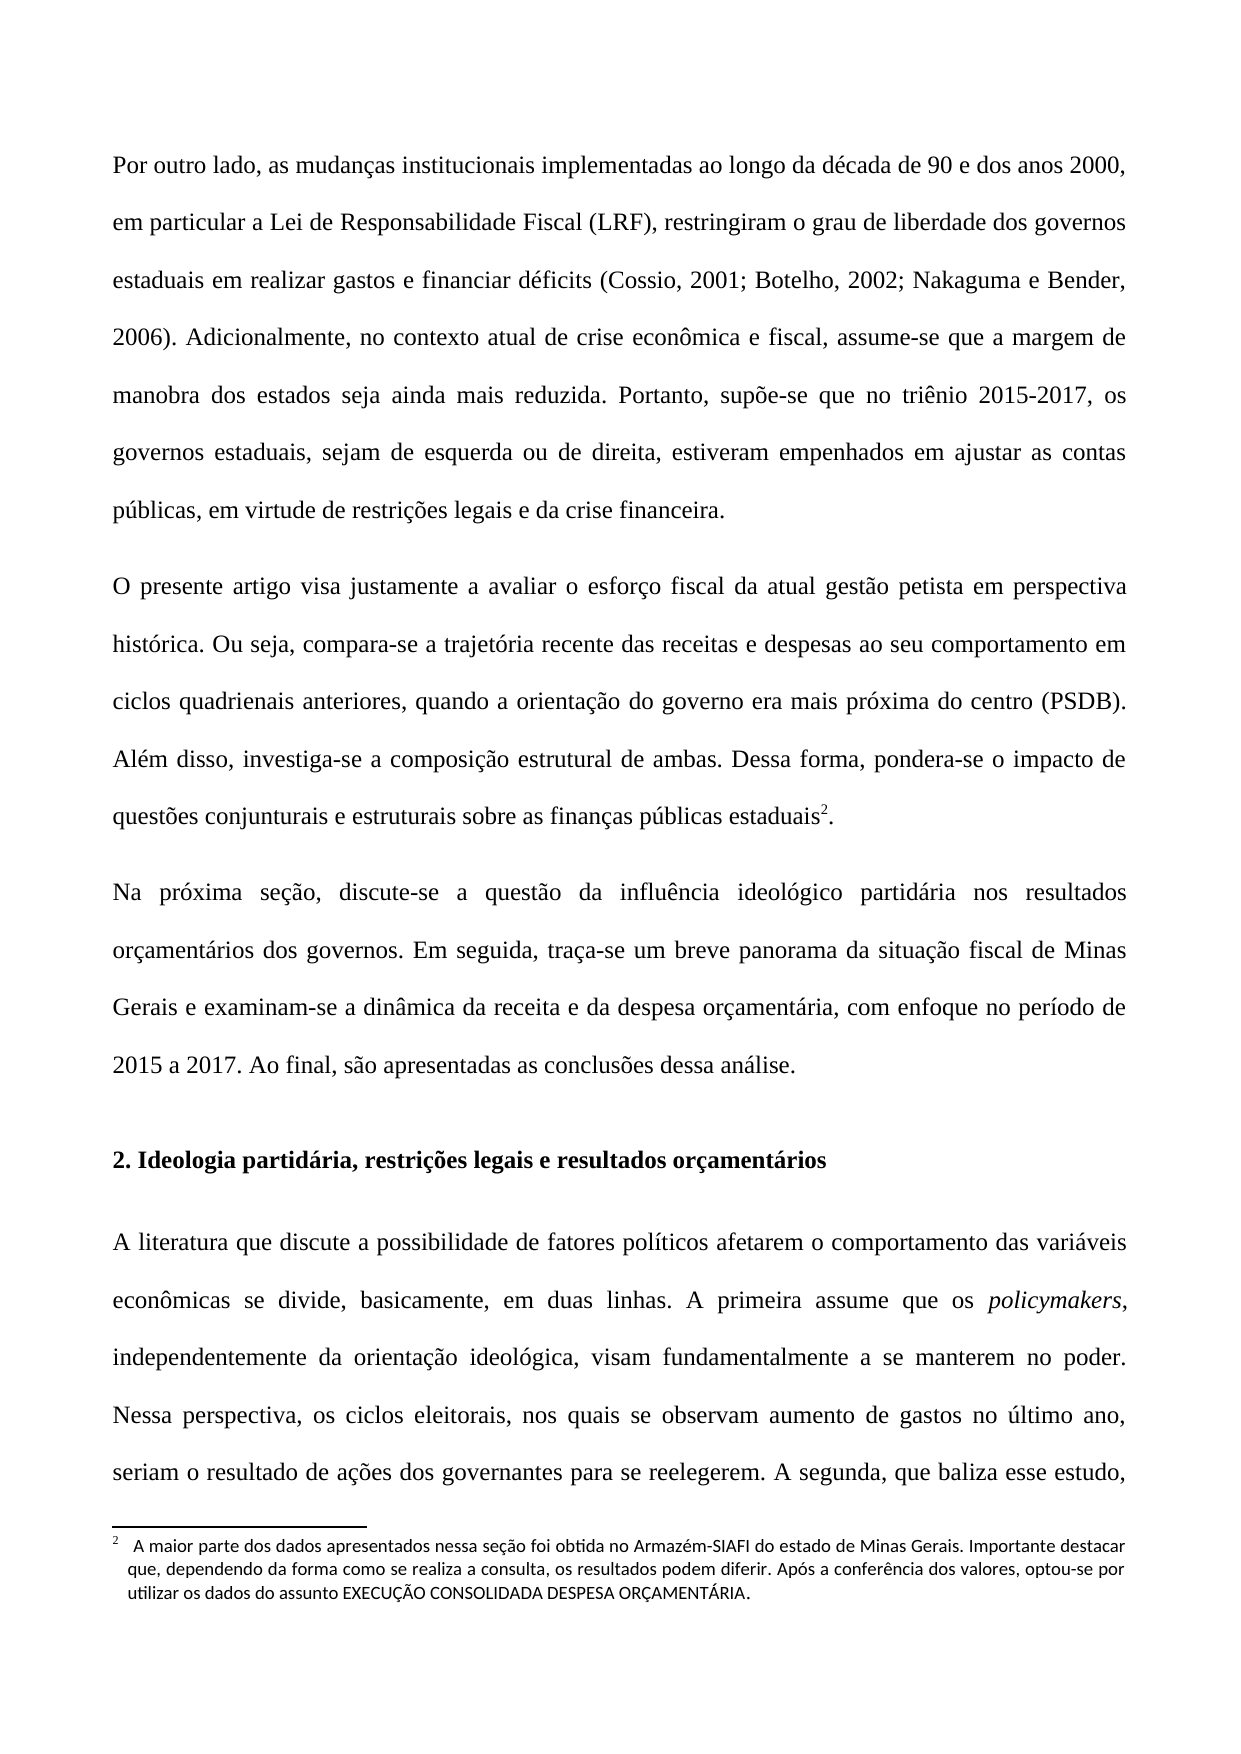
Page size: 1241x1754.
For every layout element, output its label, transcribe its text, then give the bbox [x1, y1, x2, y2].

text Por outro lado, as mudanças institucionais implementadas ao longo da década de 90 e dos anos 2000, em particular a Lei de Responsabilidade Fiscal (LRF), restringiram o grau de liberdade dos governos estaduais em realizar gastos e financiar déficits (Cossio, 2001; Botelho, 2002; Nakaguma e Bender, 2006). Adicionalmente, no contexto atual de crise econômica e fiscal, assume-se que a margem de manobra dos estados seja ainda mais reduzida. Portanto, supõe-se que no triênio 2015-2017, os governos estaduais, sejam de esquerda ou de direita, estiveram empenhados em ajustar as contas públicas, em virtude de restrições legais e da crise financeira. [112, 150, 1128, 524]
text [112, 1227, 1128, 1486]
text 2. Ideologia partidária, restrições legais e resultados orçamentários [112, 1145, 1128, 1174]
text Na próxima seção, discute-se a questão da influência ideológico partidária nos resultados orçamentários dos governos. Em seguida, traça-se um breve panorama da situação fiscal de Minas Gerais e examinam-se a dinâmica da receita e da despesa orçamentária, com enfoque no período de 2015 a 2017. Ao final, são apresentadas as conclusões dessa análise. [112, 877, 1128, 1079]
text O presente artigo visa justamente a avaliar o esforço fiscal da atual gestão petista em perspectiva histórica. Ou seja, compara-se a trajetória recente das receitas e despesas ao seu comportamento em ciclos quadrienais anteriores, quando a orientação do governo era mais próxima do centro (PSDB). Além disso, investiga-se a composição estrutural de ambas. Dessa forma, pondera-se o impacto de questões conjunturais e estruturais sobre as finanças públicas estaduais. [112, 571, 1128, 830]
